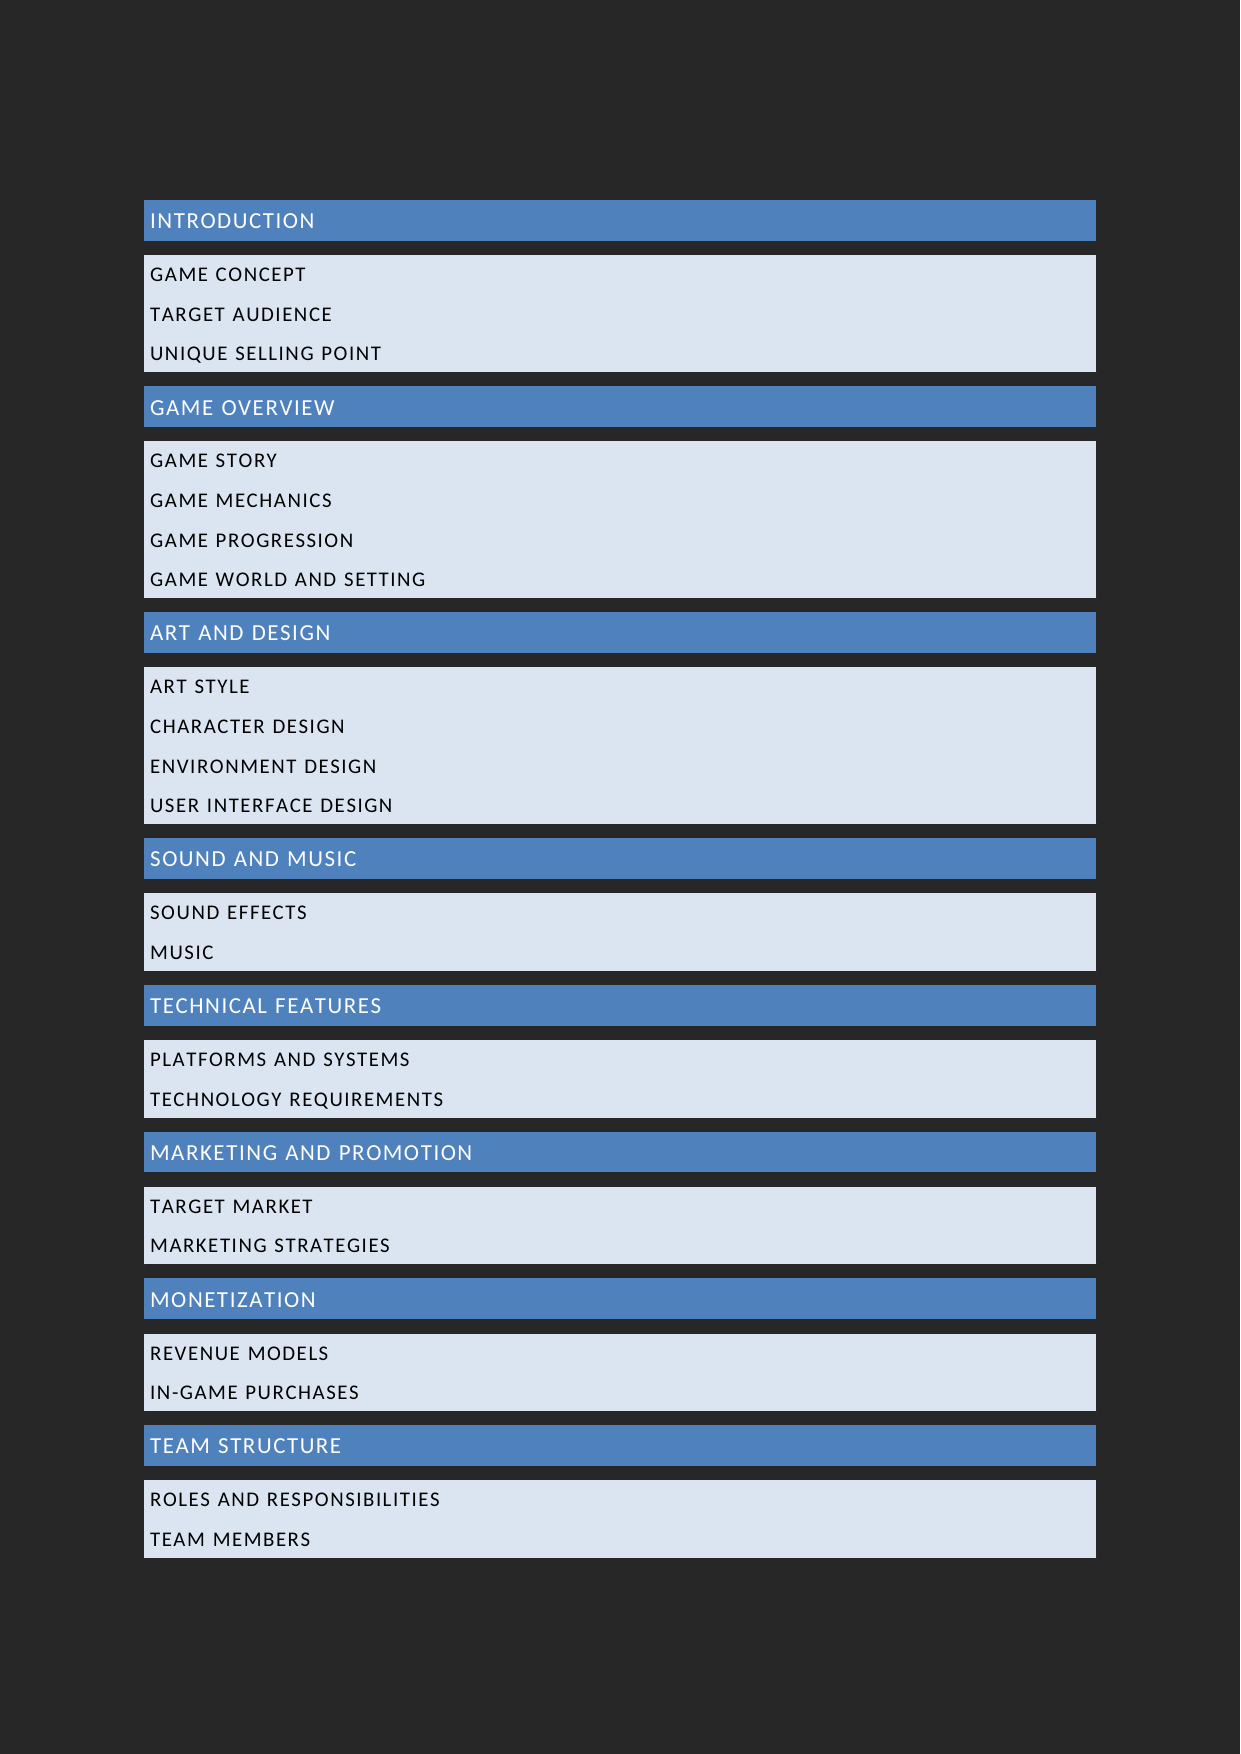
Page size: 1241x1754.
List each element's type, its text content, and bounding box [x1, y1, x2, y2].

subtitle Target Market [150, 1193, 1090, 1218]
subtitle Environment Design [150, 747, 1090, 778]
subtitle Art Style [150, 674, 1090, 699]
subtitle Technology Requirements [150, 1080, 1090, 1111]
subtitle Marketing and Promotion [150, 1138, 1090, 1166]
subtitle Game Mechanics [150, 481, 1090, 513]
subtitle Introduction [150, 206, 1090, 234]
subtitle Unique Selling Point [150, 334, 1090, 366]
subtitle Game Story [150, 448, 1090, 473]
subtitle User Interface Design [150, 786, 1090, 818]
subtitle Revenue Models [150, 1340, 1090, 1365]
subtitle Game World and Setting [150, 560, 1090, 592]
subtitle Music [150, 933, 1090, 964]
subtitle Platforms and Systems [150, 1046, 1090, 1072]
subtitle Sound Effects [150, 900, 1090, 925]
subtitle Art and Design [150, 619, 1090, 647]
subtitle Game Concept [150, 261, 1090, 287]
subtitle In-Game Purchases [150, 1373, 1090, 1405]
subtitle Marketing Strategies [150, 1226, 1090, 1258]
subtitle Character Design [150, 707, 1090, 739]
subtitle Technical Features [150, 991, 1090, 1019]
subtitle Team Structure [150, 1432, 1090, 1459]
subtitle Team Members [150, 1520, 1090, 1552]
subtitle Game Overview [150, 393, 1090, 421]
subtitle Target Audience [150, 295, 1090, 326]
subtitle Sound and Music [150, 845, 1090, 872]
subtitle Roles and Responsibilities [150, 1487, 1090, 1512]
subtitle Game Progression [150, 521, 1090, 552]
subtitle Monetization [150, 1285, 1090, 1313]
